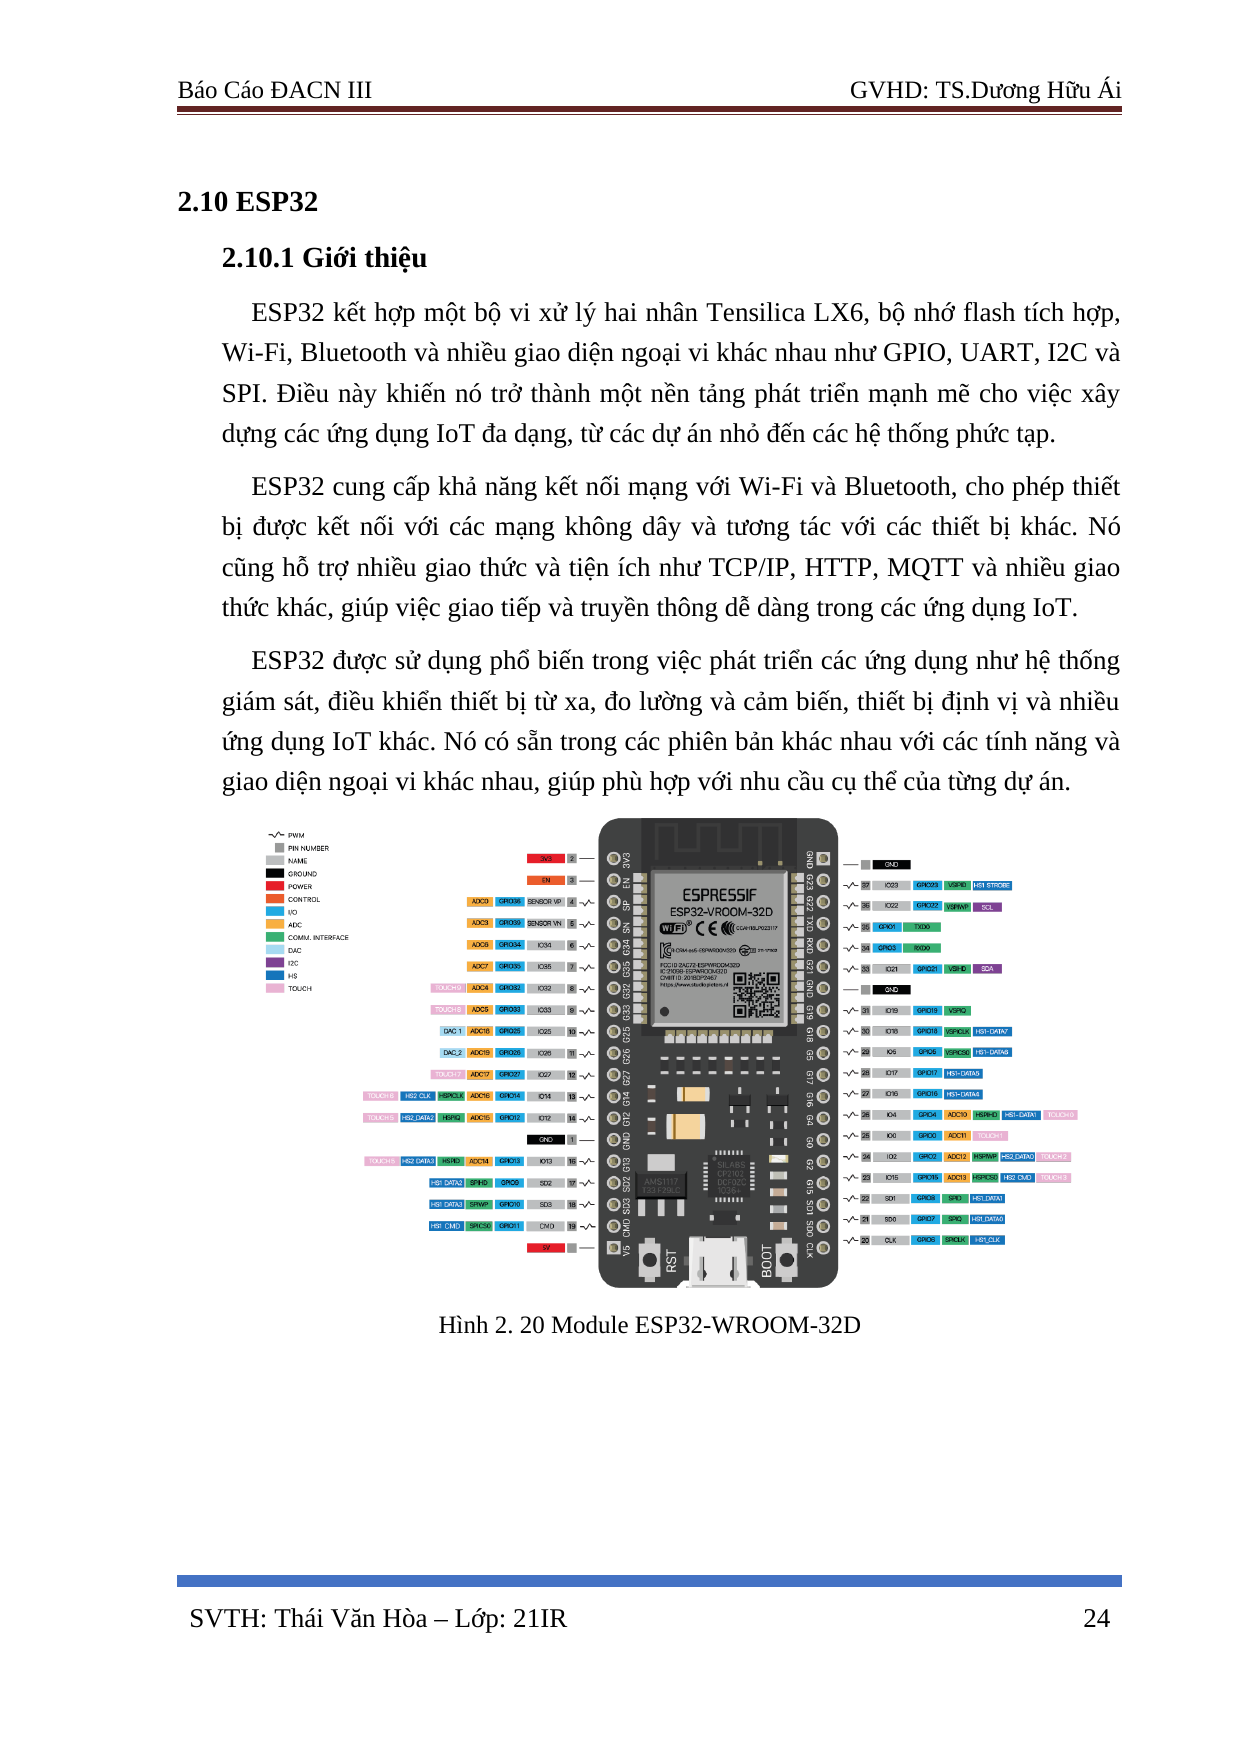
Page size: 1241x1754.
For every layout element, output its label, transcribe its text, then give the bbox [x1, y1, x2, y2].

text Hình 2. 20 Module ESP32-WROOM-32D [177, 1311, 1122, 1339]
subtitle ESP32 cung cấp khả năng kết nối mạng với Wi-Fi và Bluetooth, cho phép thiết bị được kết nối với các mạng không dây và tương tác với các thiết bị khác. Nó cũng hỗ trợ nhiều giao thức và tiện ích như TCP/IP, HTTP, MQTT và nhiều giao thức khác, giúp việc giao tiếp và truyền thông dễ dàng trong các ứng dụng IoT. [222, 470, 1122, 622]
subtitle ESP32 được sử dụng phổ biến trong việc phát triển các ứng dụng như hệ thống giám sát, điều khiển thiết bị từ xa, đo lường và cảm biến, thiết bị định vị và nhiều ứng dụng IoT khác. Nó có sẵn trong các phiên bản khác nhau với các tính năng và giao diện ngoại vi khác nhau, giúp phù hợp với nhu cầu cụ thể của từng dự án. [222, 644, 1122, 797]
picture [265, 818, 1078, 1288]
subtitle ESP32 kết hợp một bộ vi xử lý hai nhân Tensilica LX6, bộ nhớ flash tích hợp, Wi-Fi, Bluetooth và nhiều giao diện ngoại vi khác nhau như GPIO, UART, I2C và SPI. Điều này khiến nó trở thành một nền tảng phát triển mạnh mẽ cho việc xây dựng các ứng dụng IoT đa dạng, từ các dự án nhỏ đến các hệ thống phức tạp. [222, 296, 1122, 448]
subtitle 2.10 ESP32 [177, 184, 1122, 217]
subtitle 2.10.1 Giới thiệu [222, 240, 1122, 273]
